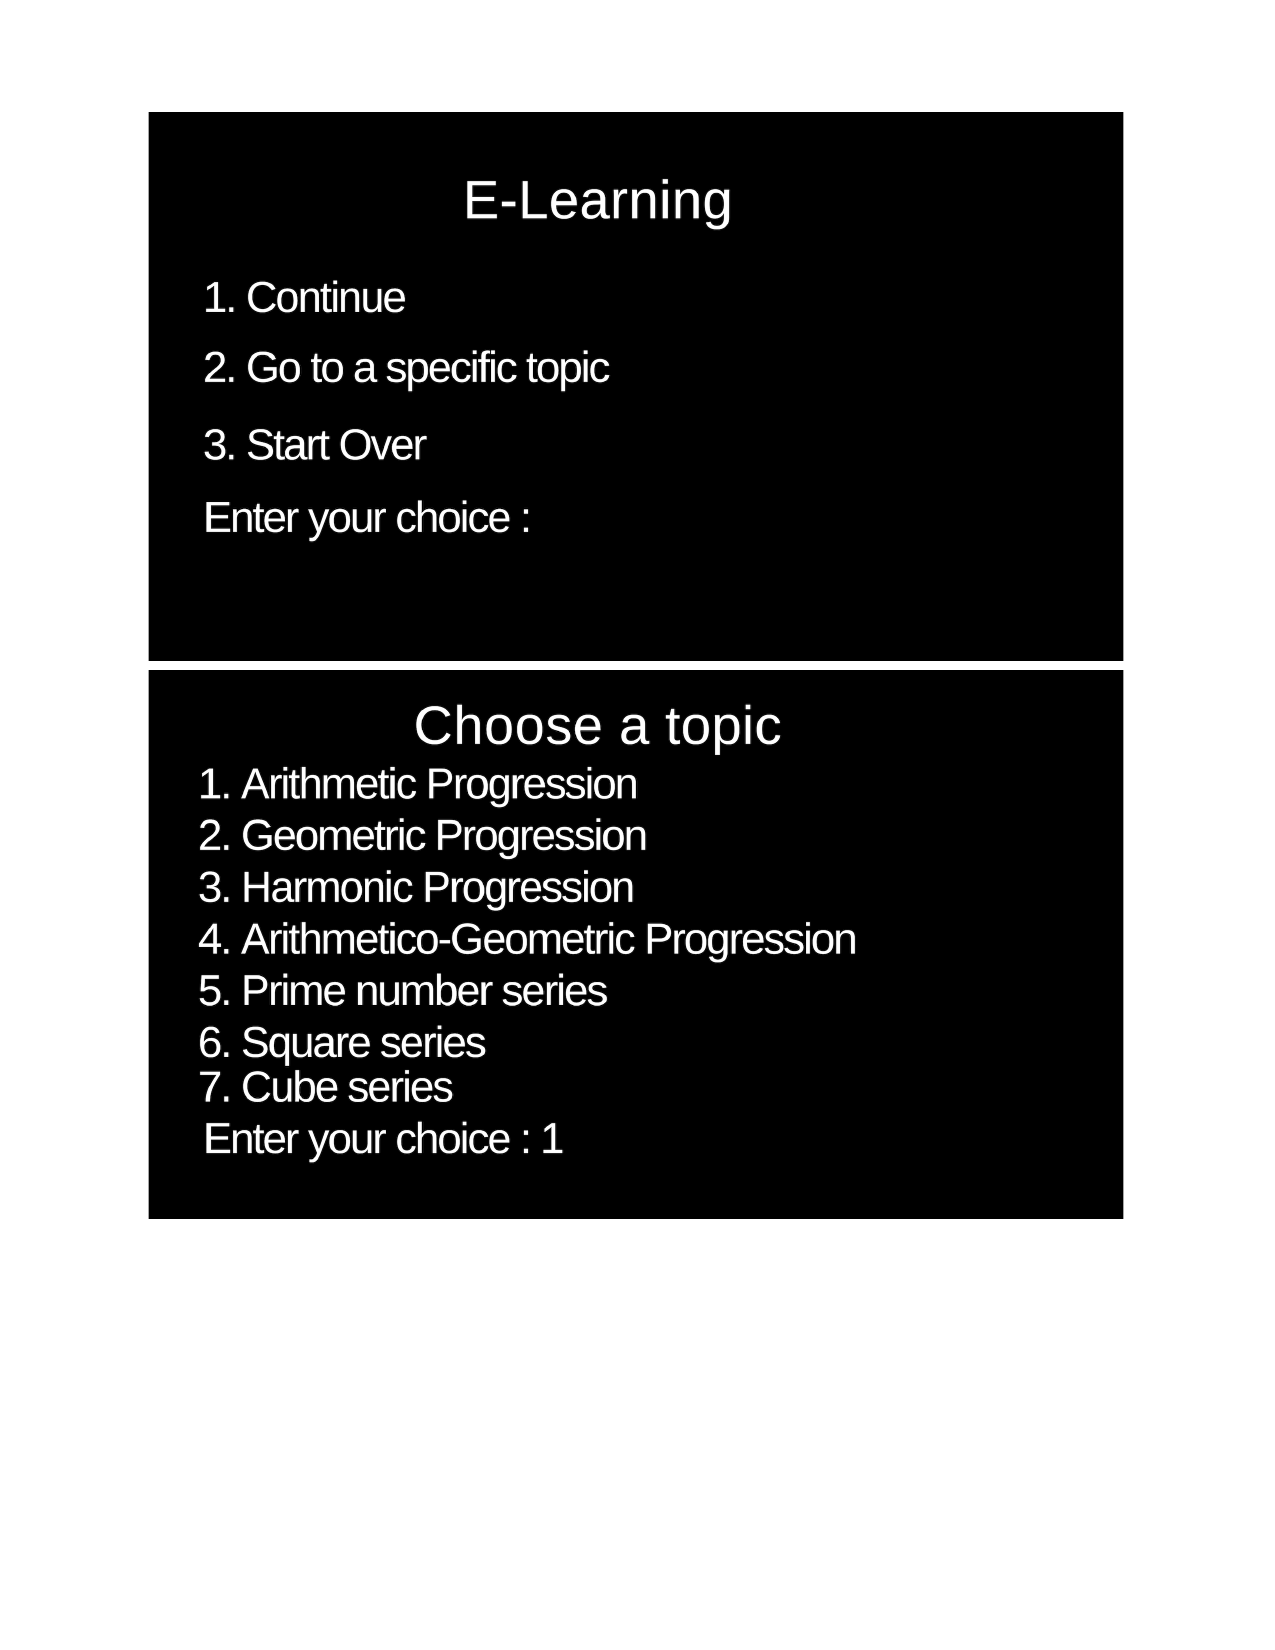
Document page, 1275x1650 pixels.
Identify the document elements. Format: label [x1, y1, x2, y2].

picture [148, 670, 1124, 1219]
picture [148, 112, 1124, 661]
